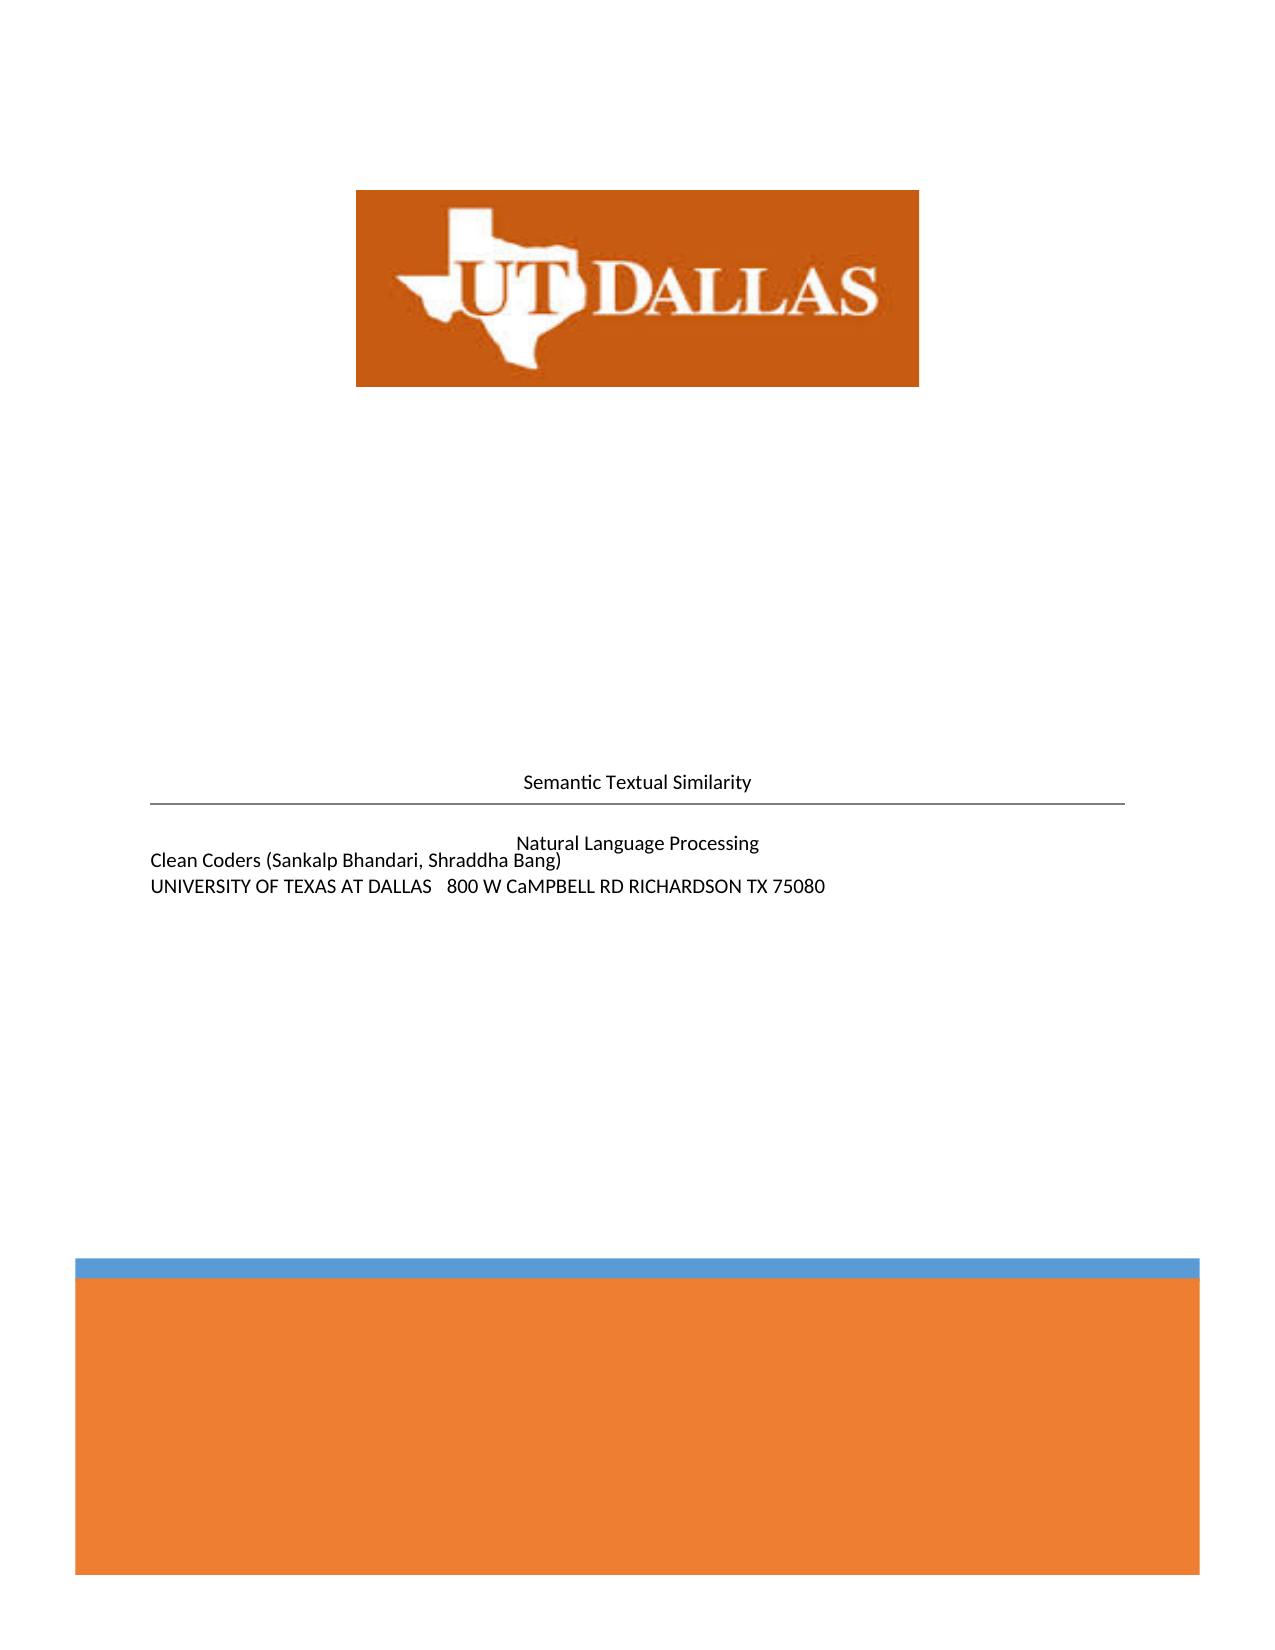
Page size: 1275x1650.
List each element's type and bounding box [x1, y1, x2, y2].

picture [356, 190, 920, 387]
